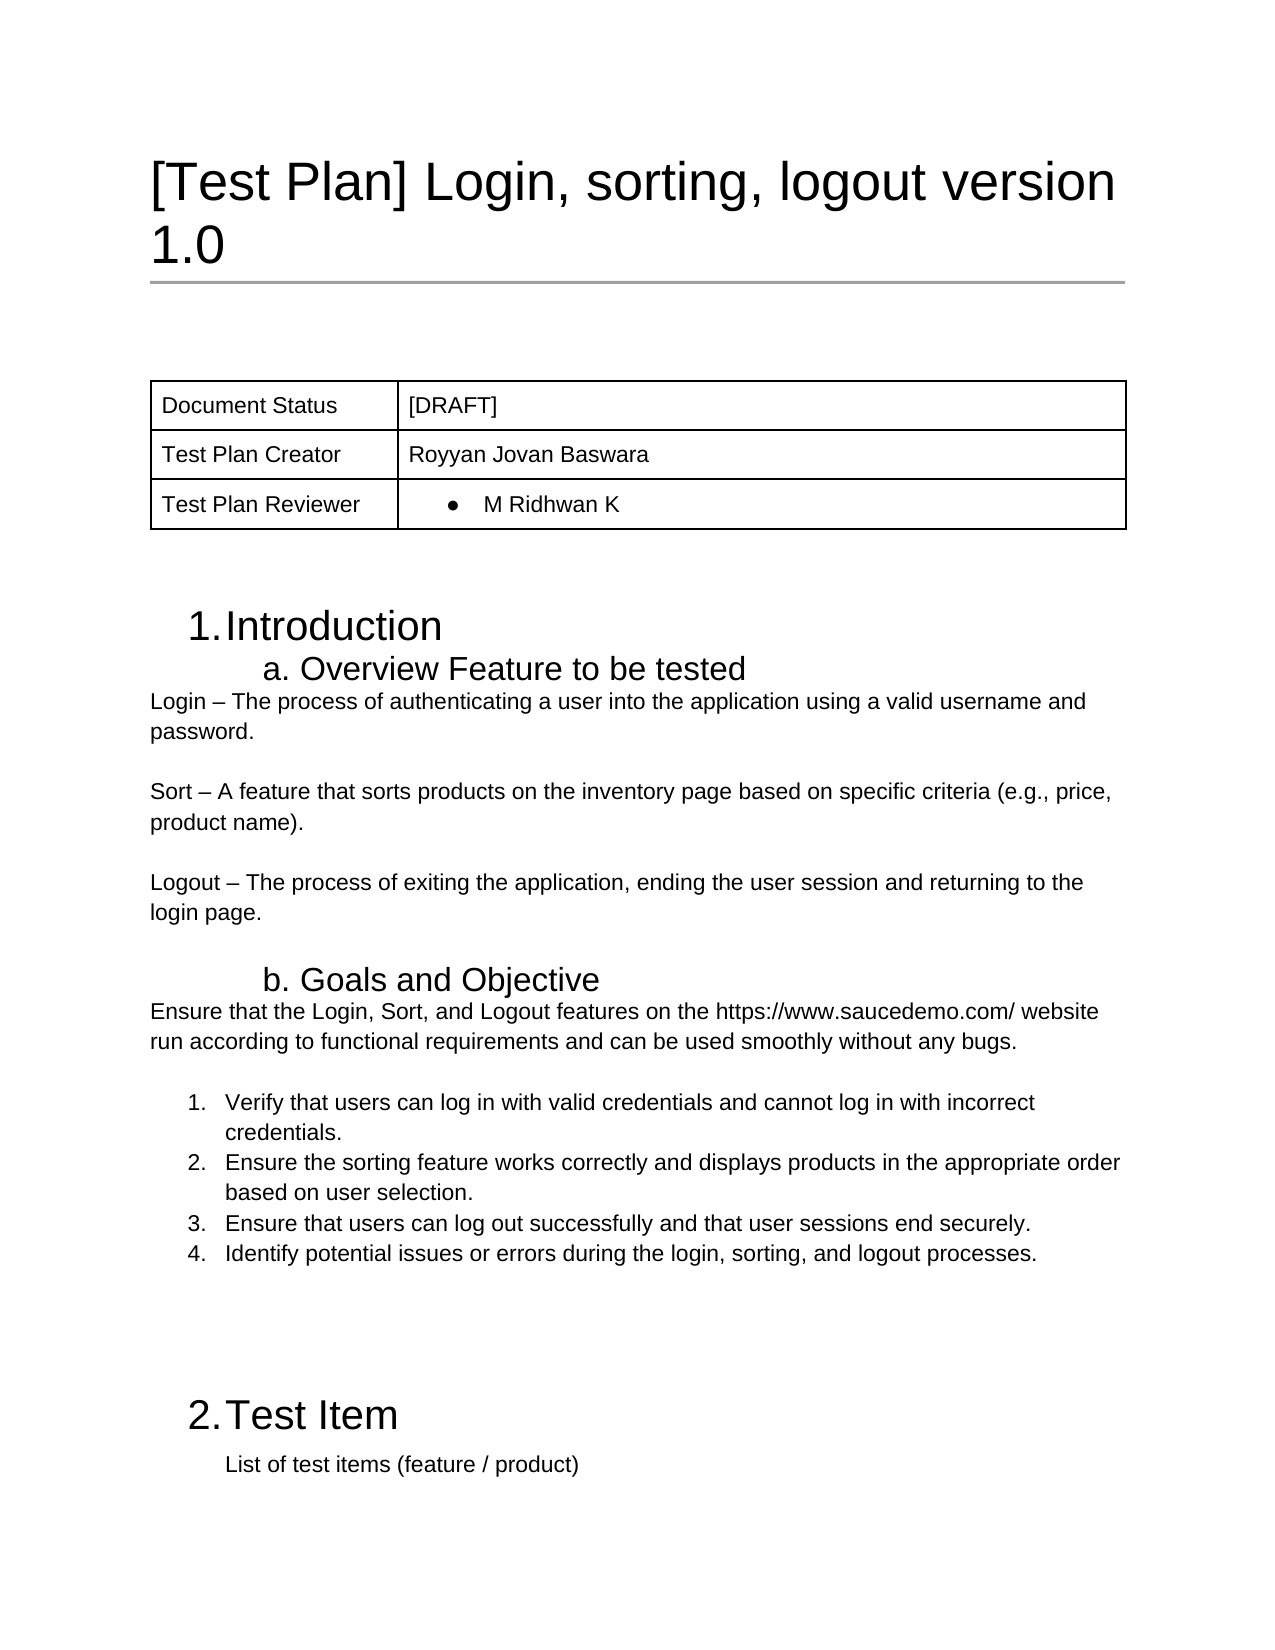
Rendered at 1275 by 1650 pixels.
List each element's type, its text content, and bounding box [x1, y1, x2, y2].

subtitle Introduction [187, 601, 1125, 649]
title [Test Plan] Login, sorting, logout version 1.0 [150, 150, 1125, 274]
table_header [DRAFT] [399, 382, 1125, 429]
list Ensure the sorting feature works correctly and displays products in the appropriate order based on user selection. [187, 1149, 1125, 1206]
table_cell M Ridhwan K [399, 480, 1125, 527]
table_cell Test Plan Creator [152, 431, 397, 478]
table_header Document Status [152, 382, 397, 429]
list Ensure that users can log out successfully and that user sessions end securely. [187, 1209, 1125, 1236]
text Logout – The process of exiting the application, ending the user session and returning to the login page. [150, 869, 1125, 926]
text Sort – A feature that sorts products on the inventory page based on specific criteria (e.g., price, product name). [150, 778, 1125, 835]
text Ensure that the Login, Sort, and Logout features on the https://www.saucedemo.com/ website run according to functional requirements and can be used smoothly without any bugs. [150, 998, 1125, 1054]
text List of test items (feature / product) [225, 1451, 1125, 1477]
subtitle Test Item [187, 1391, 1125, 1439]
list Identify potential issues or errors during the login, sorting, and logout processes. [187, 1240, 1125, 1266]
table_cell Test Plan Reviewer [152, 480, 397, 527]
list Verify that users can log in with valid credentials and cannot log in with incorrect credentials. [187, 1089, 1125, 1145]
subtitle Goals and Objective [262, 959, 1125, 998]
text Login – The process of authenticating a user into the application using a valid username and password. [150, 688, 1125, 744]
subtitle Overview Feature to be tested [262, 649, 1125, 688]
table_cell Royyan Jovan Baswara [399, 431, 1125, 478]
